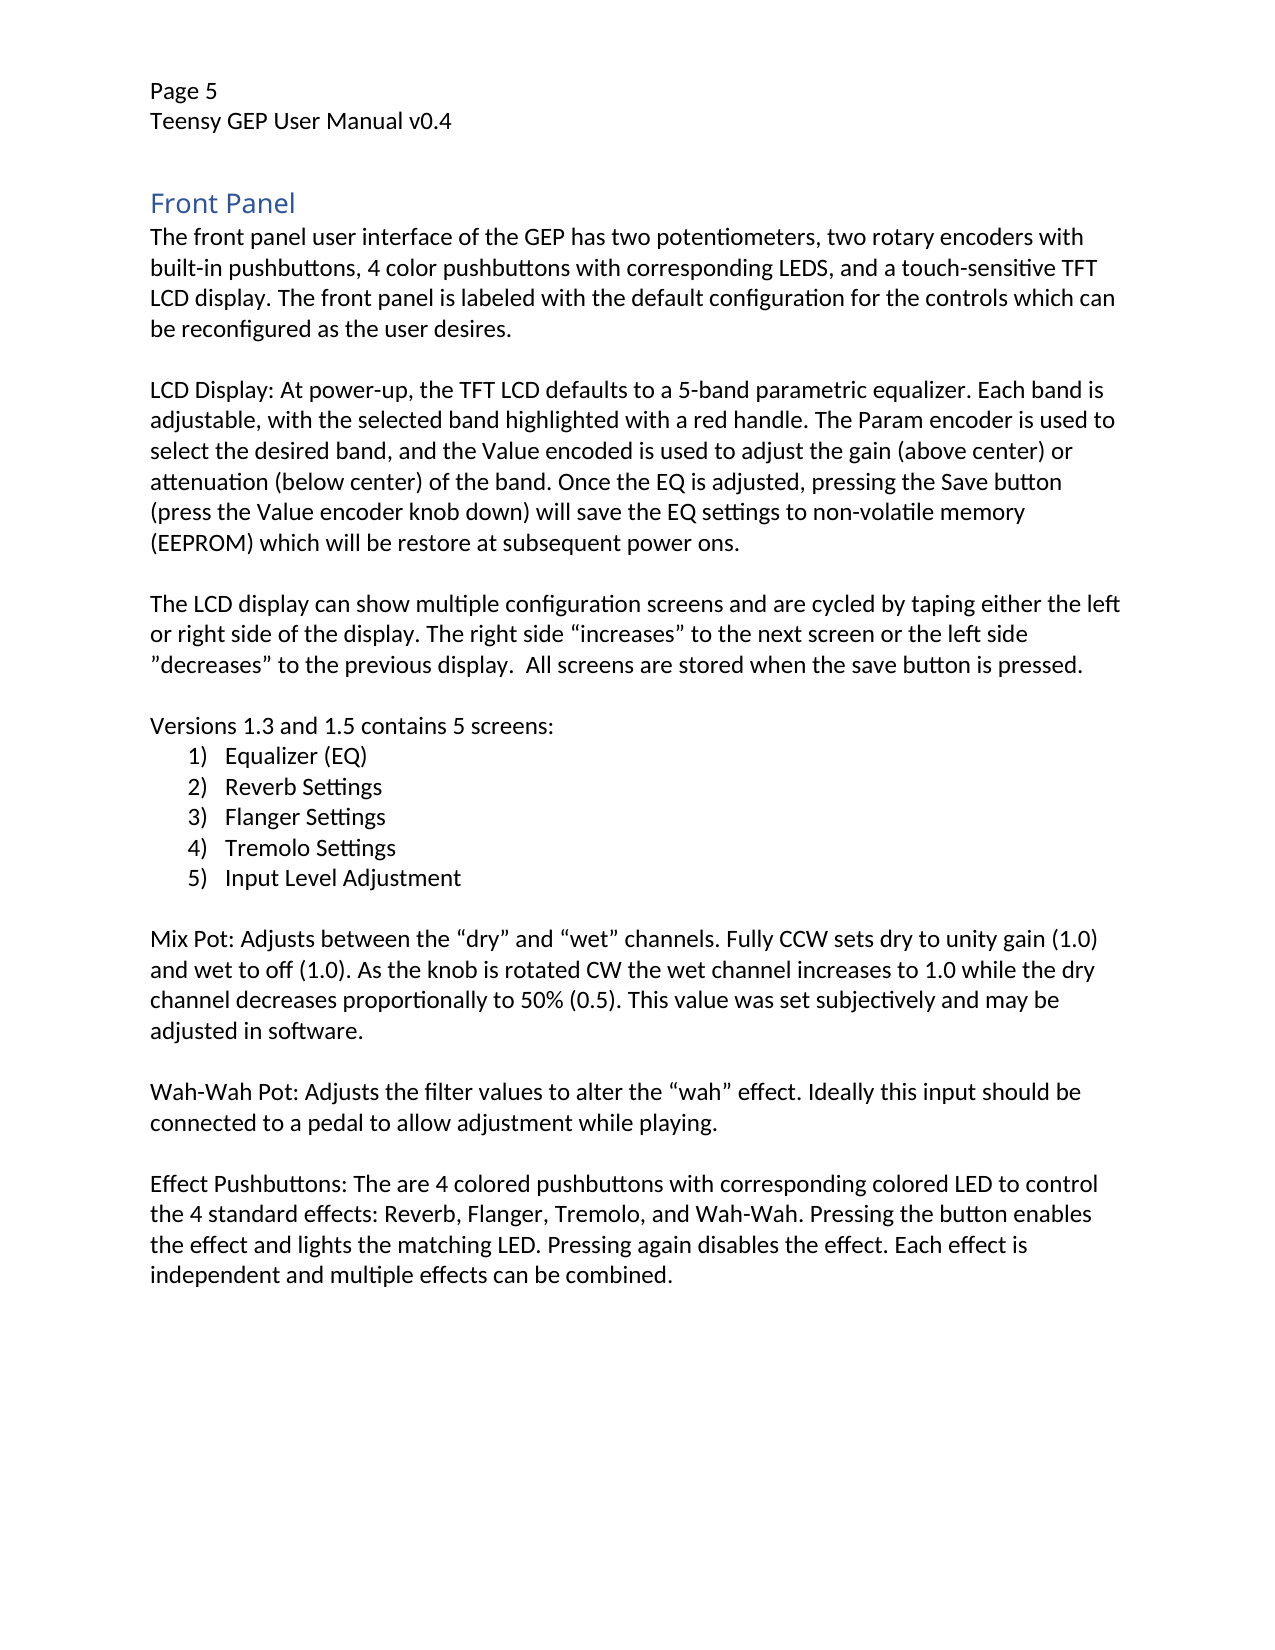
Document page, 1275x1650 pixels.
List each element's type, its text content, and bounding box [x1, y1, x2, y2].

subtitle Front Panel [150, 185, 1125, 222]
text Versions 1.3 and 1.5 contains 5 screens: [150, 710, 1125, 740]
text Effect Pushbuttons: The are 4 colored pushbuttons with corresponding colored LED to control the 4 standard effects: Reverb, Flanger, Tremolo, and Wah-Wah. Pressing the button enables the effect and lights the matching LED. Pressing again disables the effect. Each effect is independent and multiple effects can be combined. [150, 1168, 1125, 1290]
list Input Level Adjustment [187, 862, 1125, 893]
text The front panel user interface of the GEP has two potentiometers, two rotary encoders with built-in pushbuttons, 4 color pushbuttons with corresponding LEDS, and a touch-sensitive TFT LCD display. The front panel is labeled with the default configuration for the controls which can be reconfigured as the user desires. [150, 222, 1125, 344]
list Tremolo Settings [187, 832, 1125, 862]
list Flanger Settings [187, 801, 1125, 832]
text The LCD display can show multiple configuration screens and are cycled by taping either the left or right side of the display. The right side “increases” to the next screen or the left side ”decreases” to the previous display. All screens are stored when the save button is pressed. [150, 588, 1125, 679]
text Mix Pot: Adjusts between the “dry” and “wet” channels. Fully CCW sets dry to unity gain (1.0) and wet to off (1.0). As the knob is rotated CW the wet channel increases to 1.0 while the dry channel decreases proportionally to 50% (0.5). This value was set subjectively and may be adjusted in software. [150, 923, 1125, 1046]
text Wah-Wah Pot: Adjusts the filter values to alter the “wah” effect. Ideally this input should be connected to a pedal to allow adjustment while playing. [150, 1076, 1125, 1137]
text LCD Display: At power-up, the TFT LCD defaults to a 5-band parametric equalizer. Each band is adjustable, with the selected band highlighted with a red handle. The Param encoder is used to select the desired band, and the Value encoded is used to adjust the gain (above center) or attenuation (below center) of the band. Once the EQ is adjusted, pressing the Save button (press the Value encoder knob down) will save the EQ settings to non-volatile memory (EEPROM) which will be restore at subsequent power ons. [150, 374, 1125, 557]
list Equalizer (EQ) [187, 740, 1125, 771]
list Reverb Settings [187, 771, 1125, 801]
